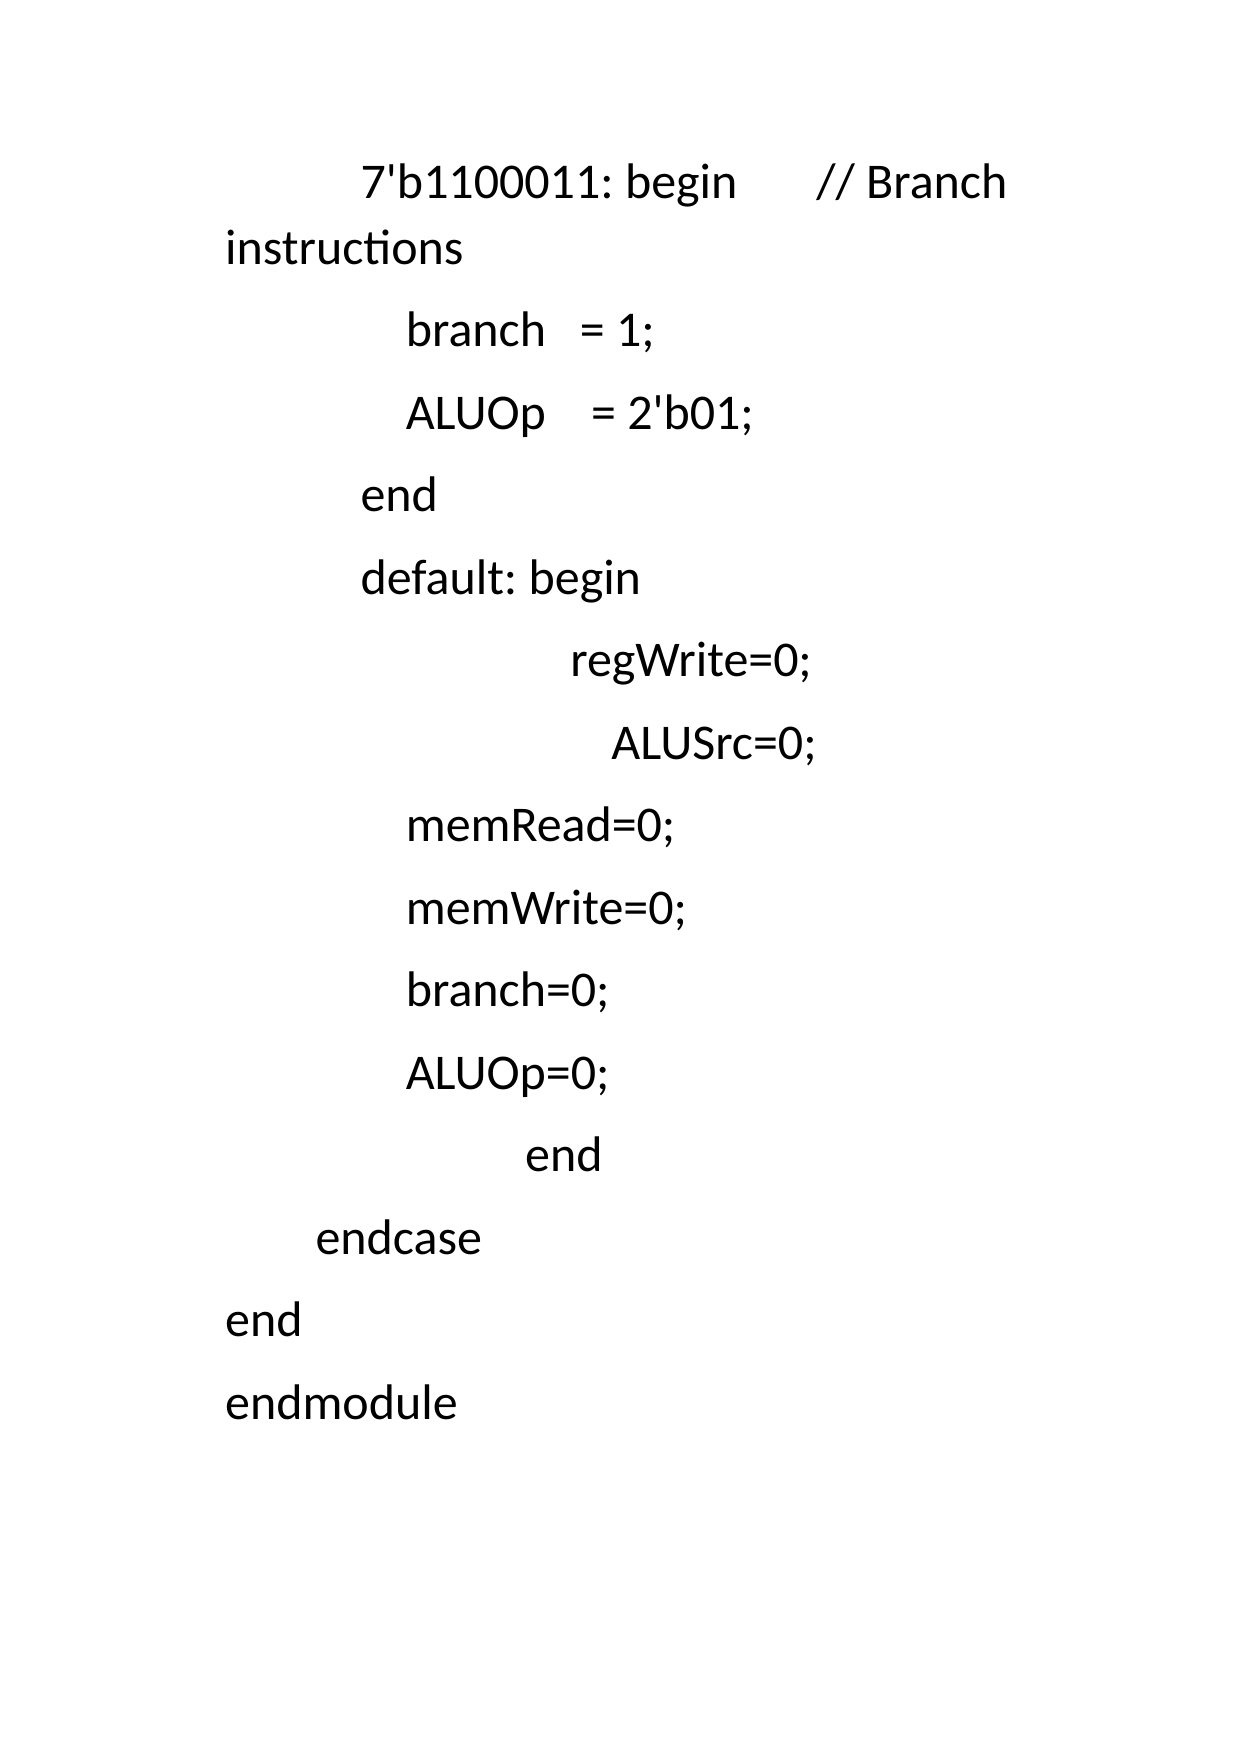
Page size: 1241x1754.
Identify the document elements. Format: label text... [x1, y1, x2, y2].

text default: begin [225, 546, 1090, 607]
text ALUOp=0; [225, 1041, 1090, 1102]
text branch = 1; [225, 298, 1090, 359]
text regWrite=0; [225, 628, 1090, 689]
text endcase [225, 1206, 1090, 1267]
text end [225, 1288, 1090, 1349]
text endmodule [225, 1371, 1090, 1432]
text end [225, 1123, 1090, 1184]
text end [225, 463, 1090, 524]
text ALUOp = 2'b01; [225, 381, 1090, 442]
text memRead=0; [225, 793, 1090, 854]
text 7'b1100011: begin // Branch instructions [225, 150, 1090, 277]
text branch=0; [225, 958, 1090, 1019]
text ALUSrc=0; [225, 711, 1090, 772]
text memWrite=0; [225, 876, 1090, 937]
